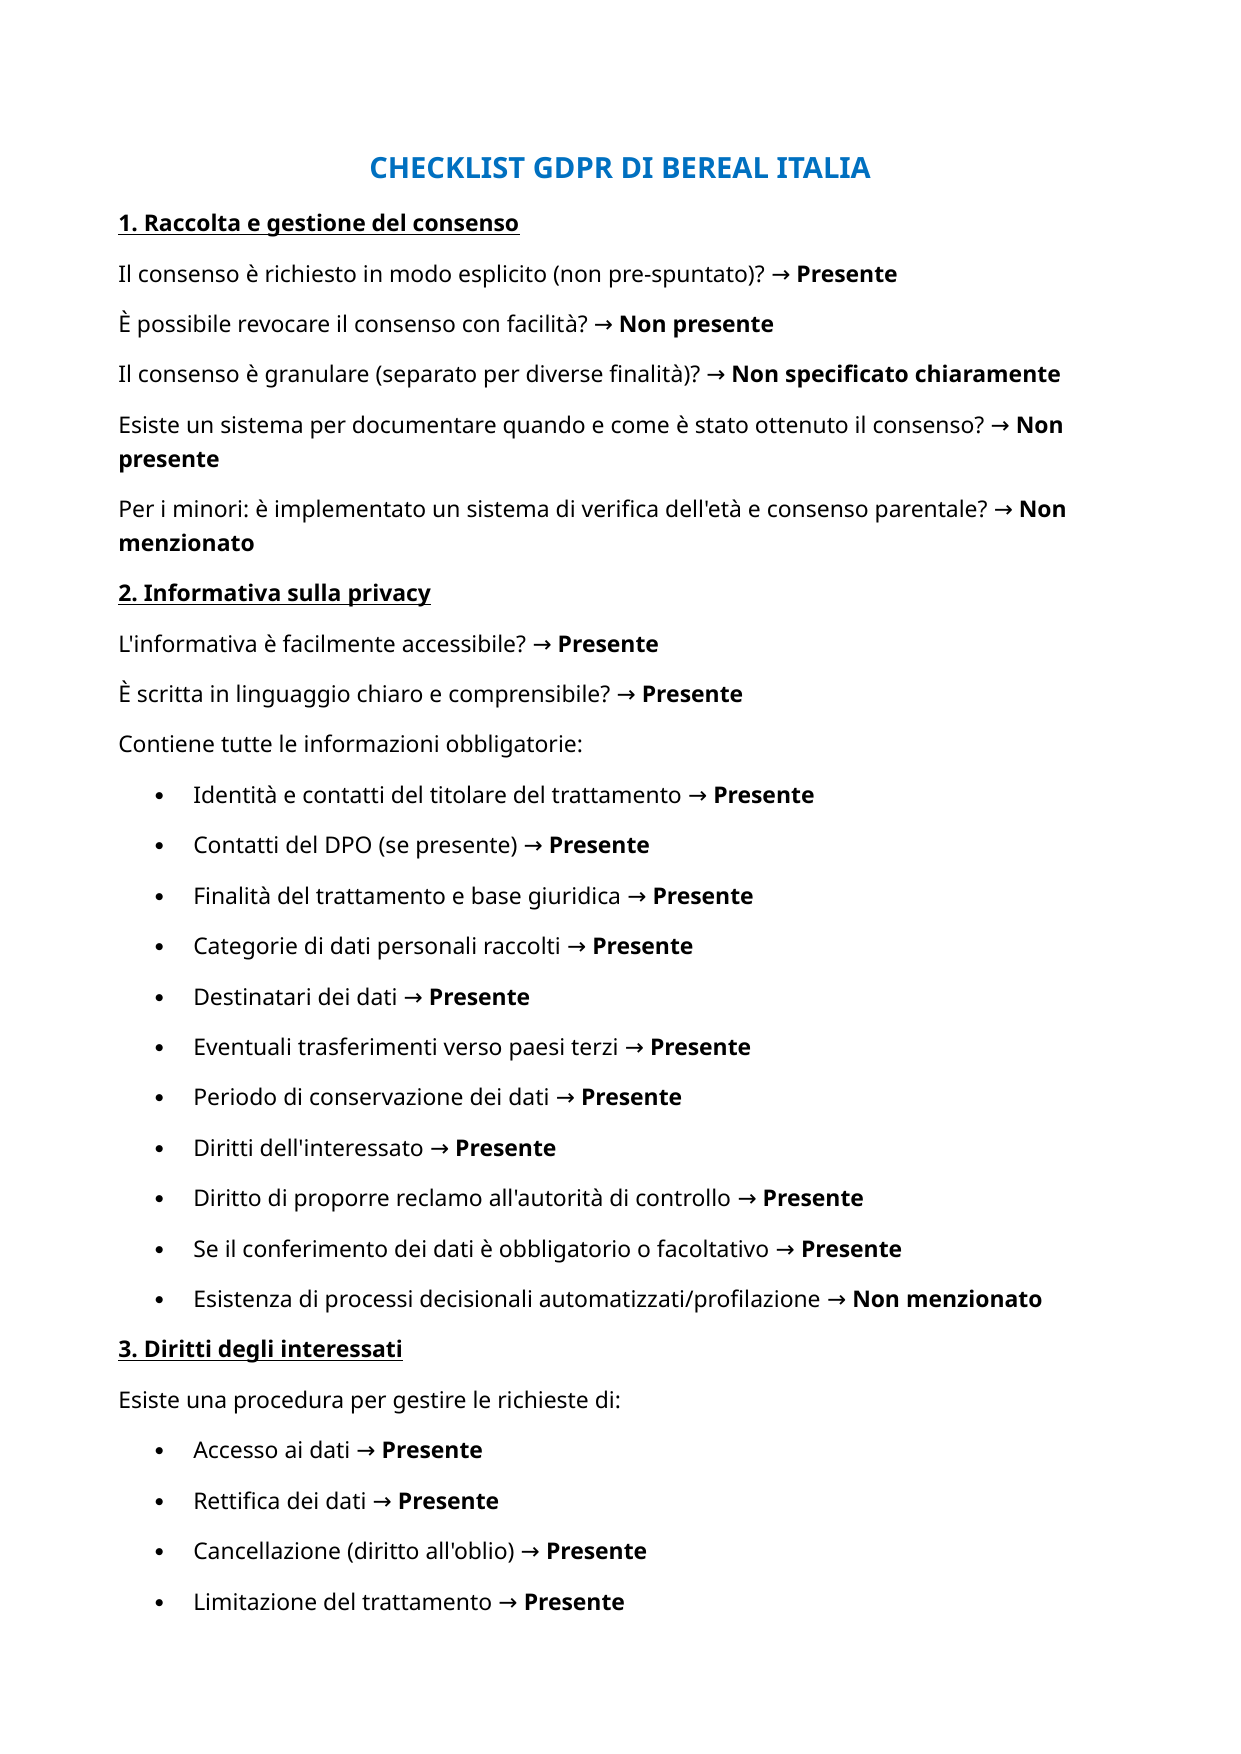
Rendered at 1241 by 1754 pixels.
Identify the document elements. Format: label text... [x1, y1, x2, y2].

text Esiste un sistema per documentare quando e come è stato ottenuto il consenso? → Non presente [118, 409, 1122, 474]
text Il consenso è richiesto in modo esplicito (non pre-spuntato)? → Presente [118, 257, 1122, 289]
text Il consenso è granulare (separato per diverse finalità)? → Non specificato chiaramente [118, 358, 1122, 389]
list Contatti del DPO (se presente) → Presente [156, 829, 1122, 860]
list Diritto di proporre reclamo all'autorità di controllo → Presente [156, 1182, 1122, 1213]
list Esistenza di processi decisionali automatizzati/profilazione → Non menzionato [156, 1283, 1122, 1314]
text Contiene tutte le informazioni obbligatorie: [118, 728, 1122, 759]
text È possibile revocare il consenso con facilità? → Non presente [118, 308, 1122, 339]
text 3. Diritti degli interessati [118, 1333, 1122, 1364]
text Per i minori: è implementato un sistema di verifica dell'età e consenso parentale? → Non menzionato [118, 493, 1122, 558]
text 1. Raccolta e gestione del consenso [118, 207, 1122, 238]
text CHECKLIST GDPR DI BEREAL ITALIA [118, 148, 1122, 187]
text Esiste una procedura per gestire le richieste di: [118, 1384, 1122, 1415]
list Diritti dell'interessato → Presente [156, 1132, 1122, 1163]
list Rettifica dei dati → Presente [156, 1484, 1122, 1516]
list Cancellazione (diritto all'oblio) → Presente [156, 1535, 1122, 1566]
list Identità e contatti del titolare del trattamento → Presente [156, 779, 1122, 810]
list Periodo di conservazione dei dati → Presente [156, 1081, 1122, 1112]
list Categorie di dati personali raccolti → Presente [156, 930, 1122, 961]
list Destinatari dei dati → Presente [156, 980, 1122, 1012]
list Eventuali trasferimenti verso paesi terzi → Presente [156, 1031, 1122, 1062]
text 2. Informativa sulla privacy [118, 577, 1122, 608]
list Se il conferimento dei dati è obbligatorio o facoltativo → Presente [156, 1232, 1122, 1264]
list Limitazione del trattamento → Presente [156, 1585, 1122, 1617]
list Accesso ai dati → Presente [156, 1434, 1122, 1465]
list Finalità del trattamento e base giuridica → Presente [156, 879, 1122, 911]
text È scritta in linguaggio chiaro e comprensibile? → Presente [118, 678, 1122, 709]
text L'informativa è facilmente accessibile? → Presente [118, 627, 1122, 659]
